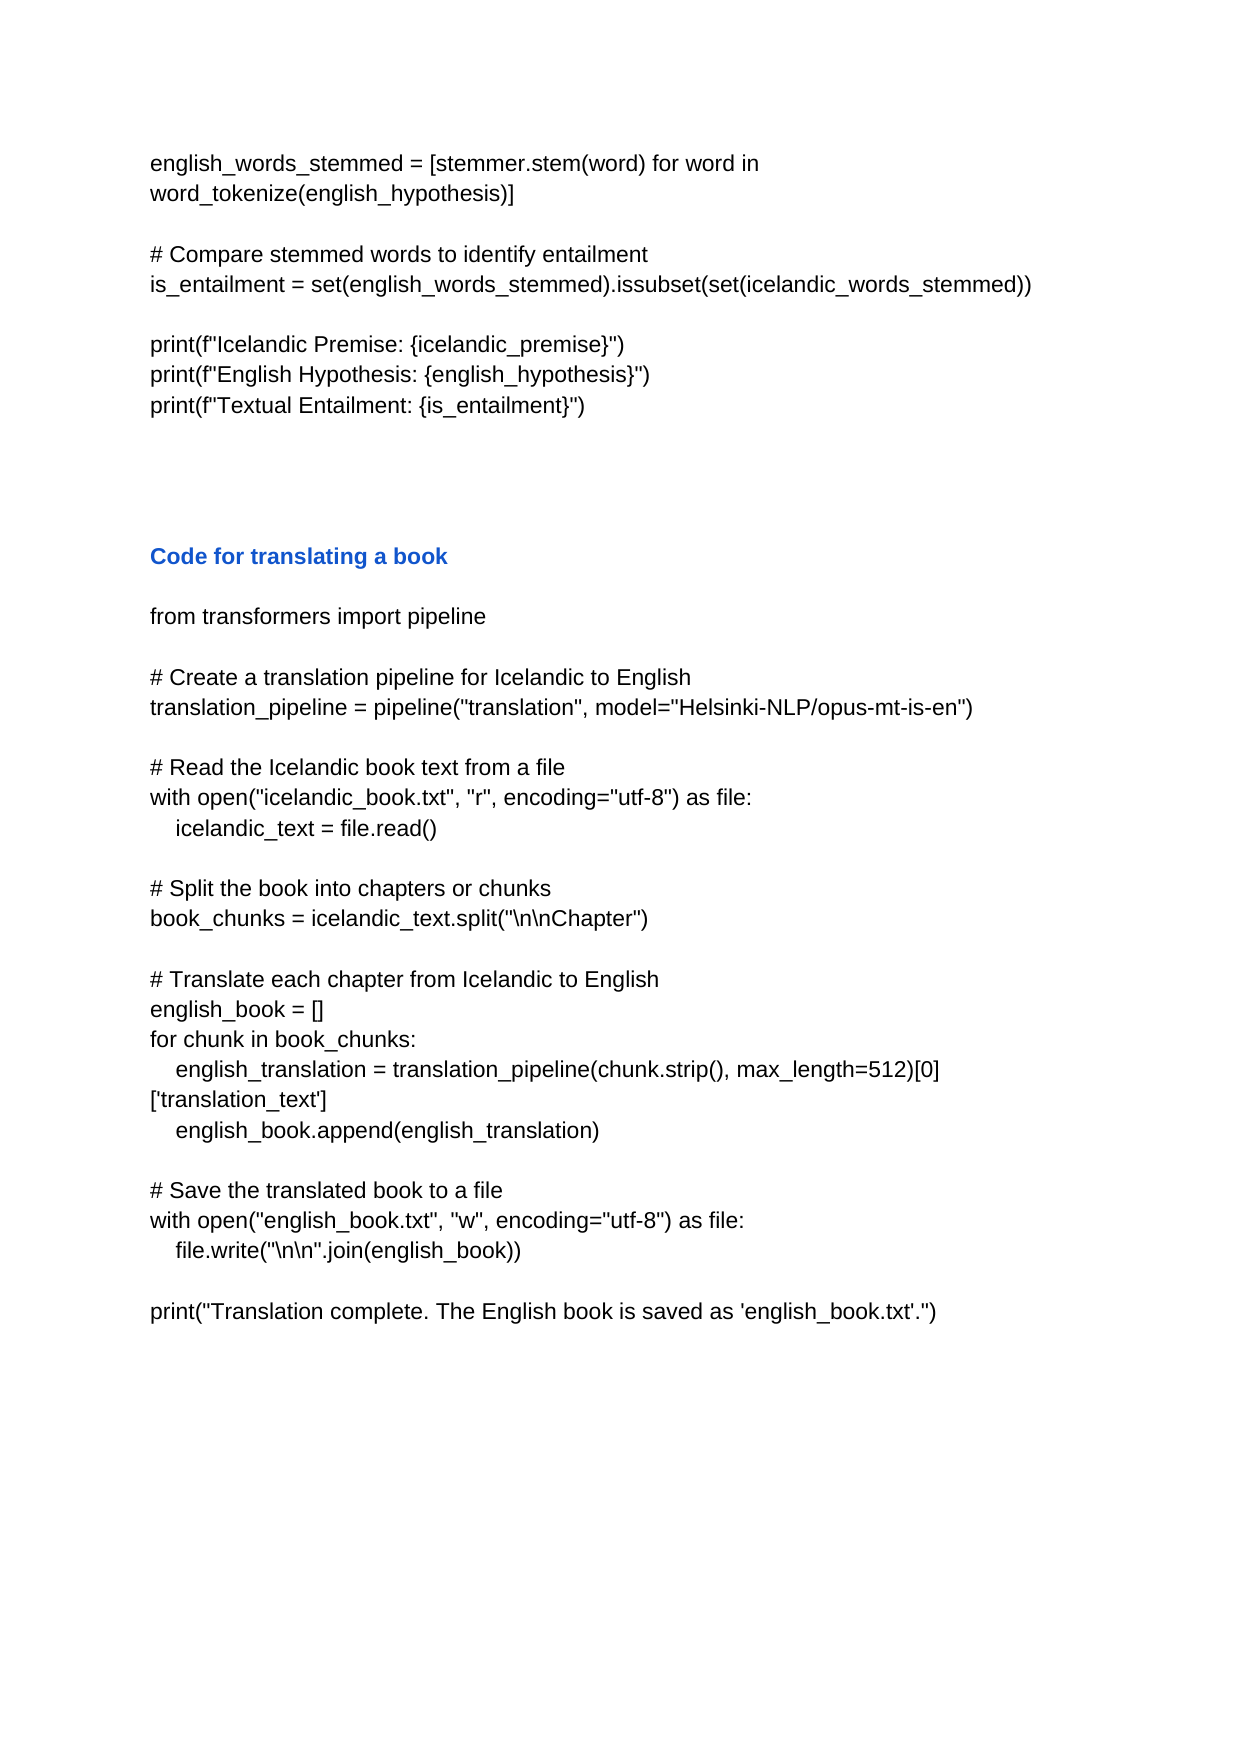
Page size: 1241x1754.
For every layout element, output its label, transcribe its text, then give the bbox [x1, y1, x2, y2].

text # Translate each chapter from Icelandic to English [150, 966, 1090, 992]
text english_book = [] [150, 996, 1090, 1022]
text english_words_stemmed = [stemmer.stem(word) for word in word_tokenize(english_hypothesis)] [150, 150, 1090, 207]
text # Save the translated book to a file [150, 1177, 1090, 1203]
text from transformers import pipeline [150, 603, 1090, 629]
text icelandic_text = file.read() [150, 814, 1090, 841]
text # Compare stemmed words to identify entailment [150, 241, 1090, 267]
text english_book.append(english_translation) [150, 1117, 1090, 1143]
text # Read the Icelandic book text from a file [150, 754, 1090, 781]
text # Split the book into chapters or chunks [150, 875, 1090, 901]
text with open("icelandic_book.txt", "r", encoding="utf-8") as file: [150, 784, 1090, 811]
text # Create a translation pipeline for Icelandic to English [150, 663, 1090, 690]
text for chunk in book_chunks: [150, 1026, 1090, 1052]
text print(f"Textual Entailment: {is_entailment}") [150, 392, 1090, 418]
text book_chunks = icelandic_text.split("\n\nChapter") [150, 905, 1090, 932]
text with open("english_book.txt", "w", encoding="utf-8") as file: [150, 1207, 1090, 1234]
text is_entailment = set(english_words_stemmed).issubset(set(icelandic_words_stemmed)) [150, 271, 1090, 297]
text english_translation = translation_pipeline(chunk.strip(), max_length=512)[0]['translation_text'] [150, 1056, 1090, 1113]
text print("Translation complete. The English book is saved as 'english_book.txt'.") [150, 1298, 1090, 1324]
text file.write("\n\n".join(english_book)) [150, 1237, 1090, 1264]
text Code for translating a book [150, 543, 1090, 569]
text print(f"Icelandic Premise: {icelandic_premise}") [150, 331, 1090, 358]
text translation_pipeline = pipeline("translation", model="Helsinki-NLP/opus-mt-is-en") [150, 694, 1090, 720]
text print(f"English Hypothesis: {english_hypothesis}") [150, 361, 1090, 388]
